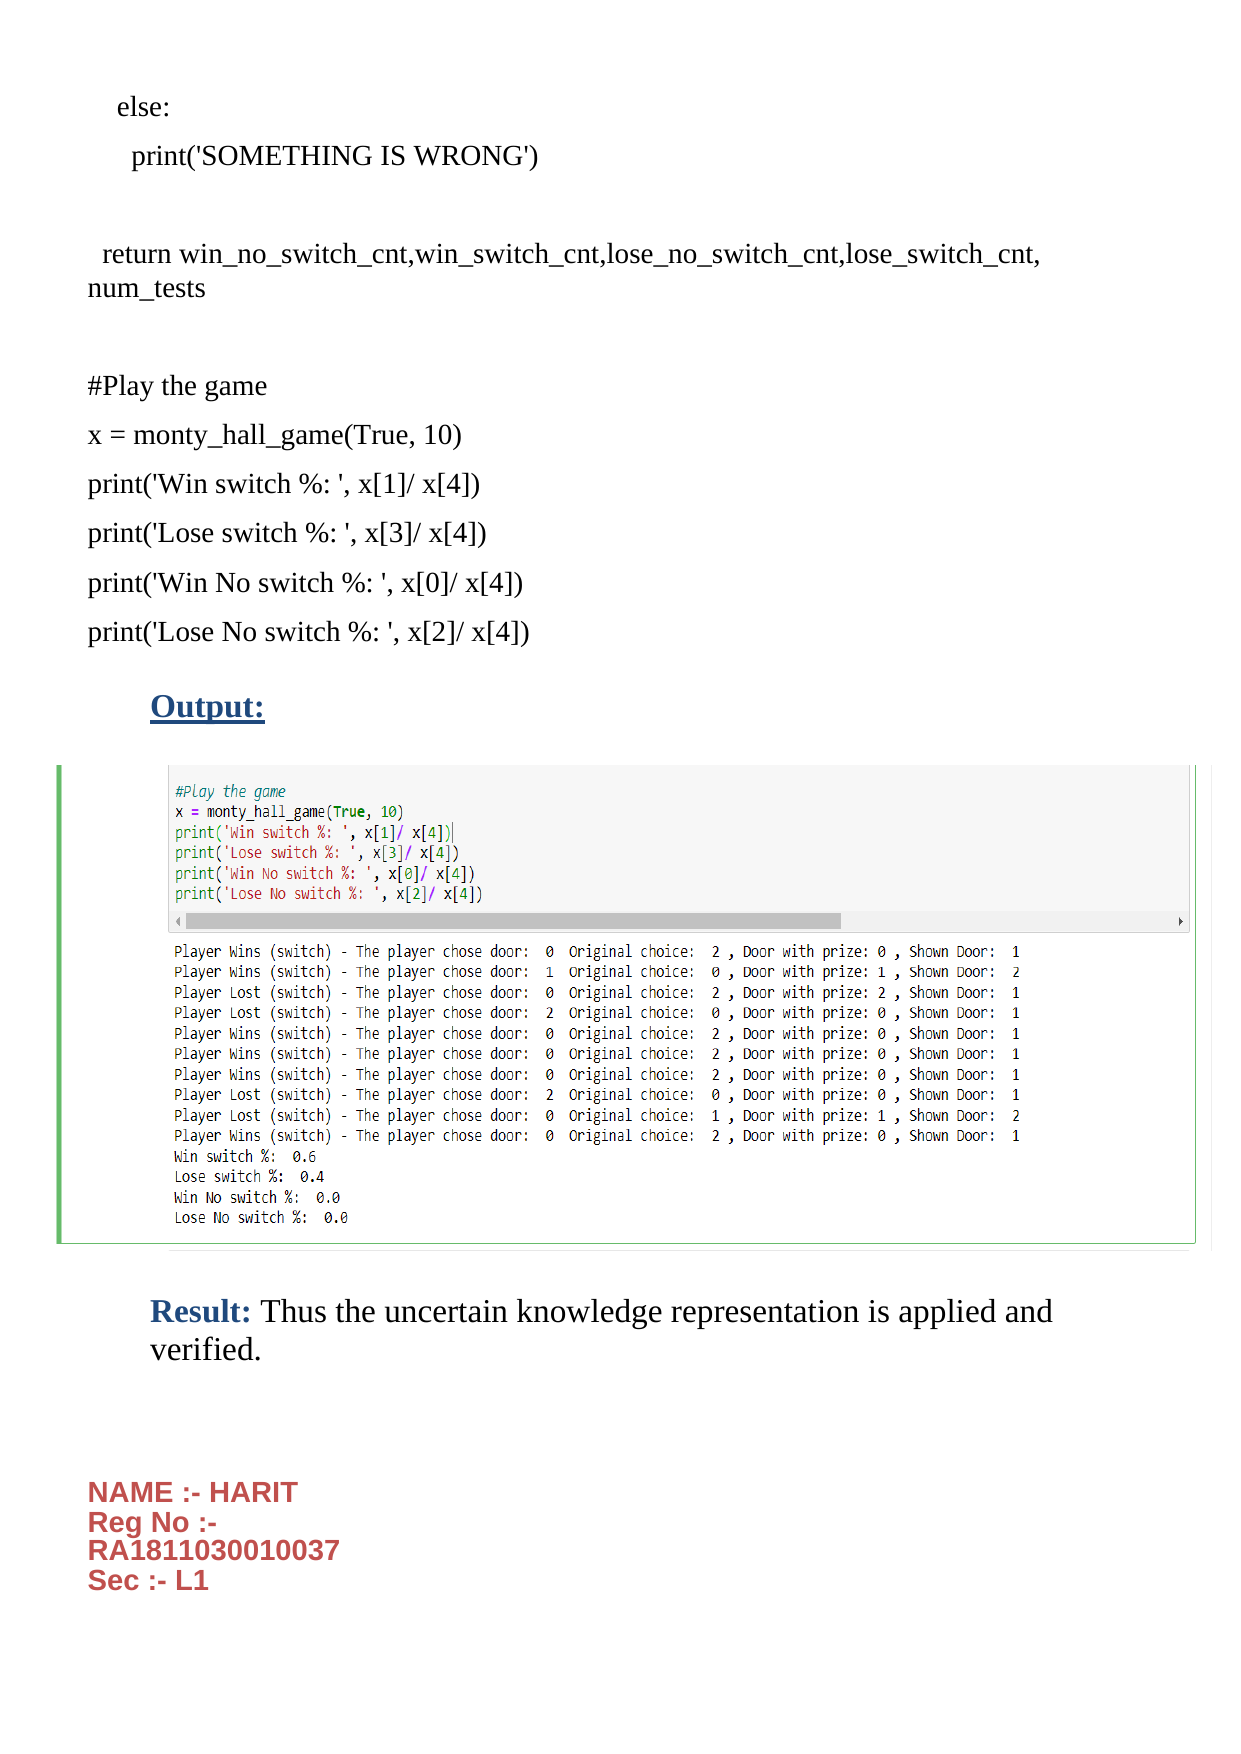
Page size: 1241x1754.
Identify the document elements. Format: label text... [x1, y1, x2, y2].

text print('SOMETHING IS WRONG') [87, 138, 1105, 171]
text #Play the game [87, 368, 1105, 402]
text print('Lose switch %: ', x[3]/ x[4]) [87, 516, 1105, 549]
text print('Win No switch %: ', x[0]/ x[4]) [87, 565, 1105, 598]
text else: [87, 89, 1105, 122]
subtitle Result: Thus the uncertain knowledge representation is applied and verified. [150, 1291, 1105, 1368]
text Sec :- L1 [87, 1568, 375, 1597]
picture [43, 765, 1212, 1251]
text x = monty_hall_game(True, 10) [87, 417, 1105, 451]
text NAME :- HARIT [87, 1480, 375, 1508]
text return win_no_switch_cnt,win_switch_cnt,lose_no_switch_cnt,lose_switch_cnt, num_tests [87, 236, 1105, 303]
subtitle Output: [150, 687, 1105, 725]
text print('Win switch %: ', x[1]/ x[4]) [87, 466, 1105, 500]
text Reg No :- RA1811030010037 [87, 1509, 375, 1567]
text print('Lose No switch %: ', x[2]/ x[4]) [87, 614, 1105, 647]
